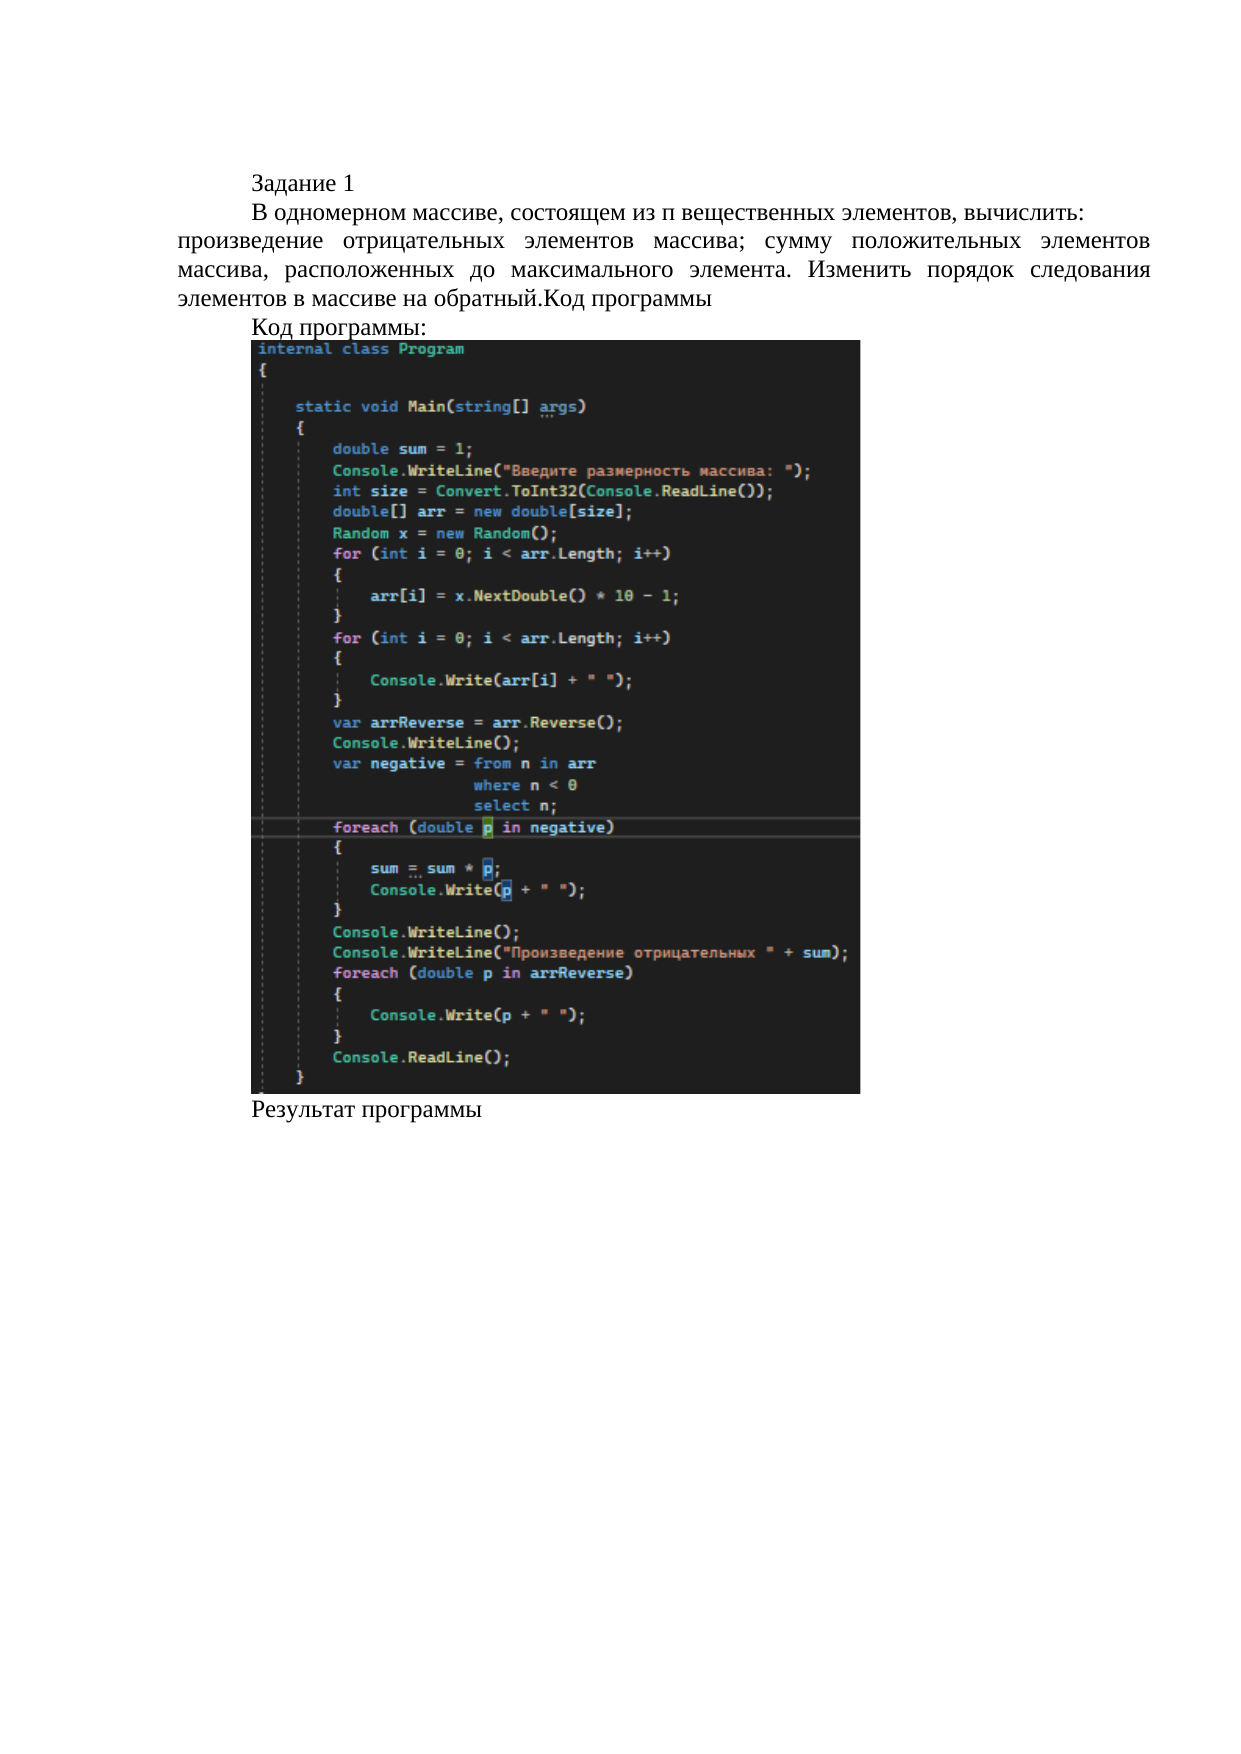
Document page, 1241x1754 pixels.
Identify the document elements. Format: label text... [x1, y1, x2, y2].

text Код программы: [177, 312, 1152, 341]
text произведение отрицательных элементов массива; сумму положительных элементов массива, расположенных до максимального элемента. Изменить порядок следования элементов в массиве на обратный.Код программы [177, 226, 1152, 312]
picture [251, 340, 861, 1094]
text Задание 1 [177, 168, 1152, 197]
text В одномерном массиве, состоящем из п вещественных элементов, вычислить: [177, 197, 1152, 226]
text Результат программы [177, 1094, 1152, 1123]
